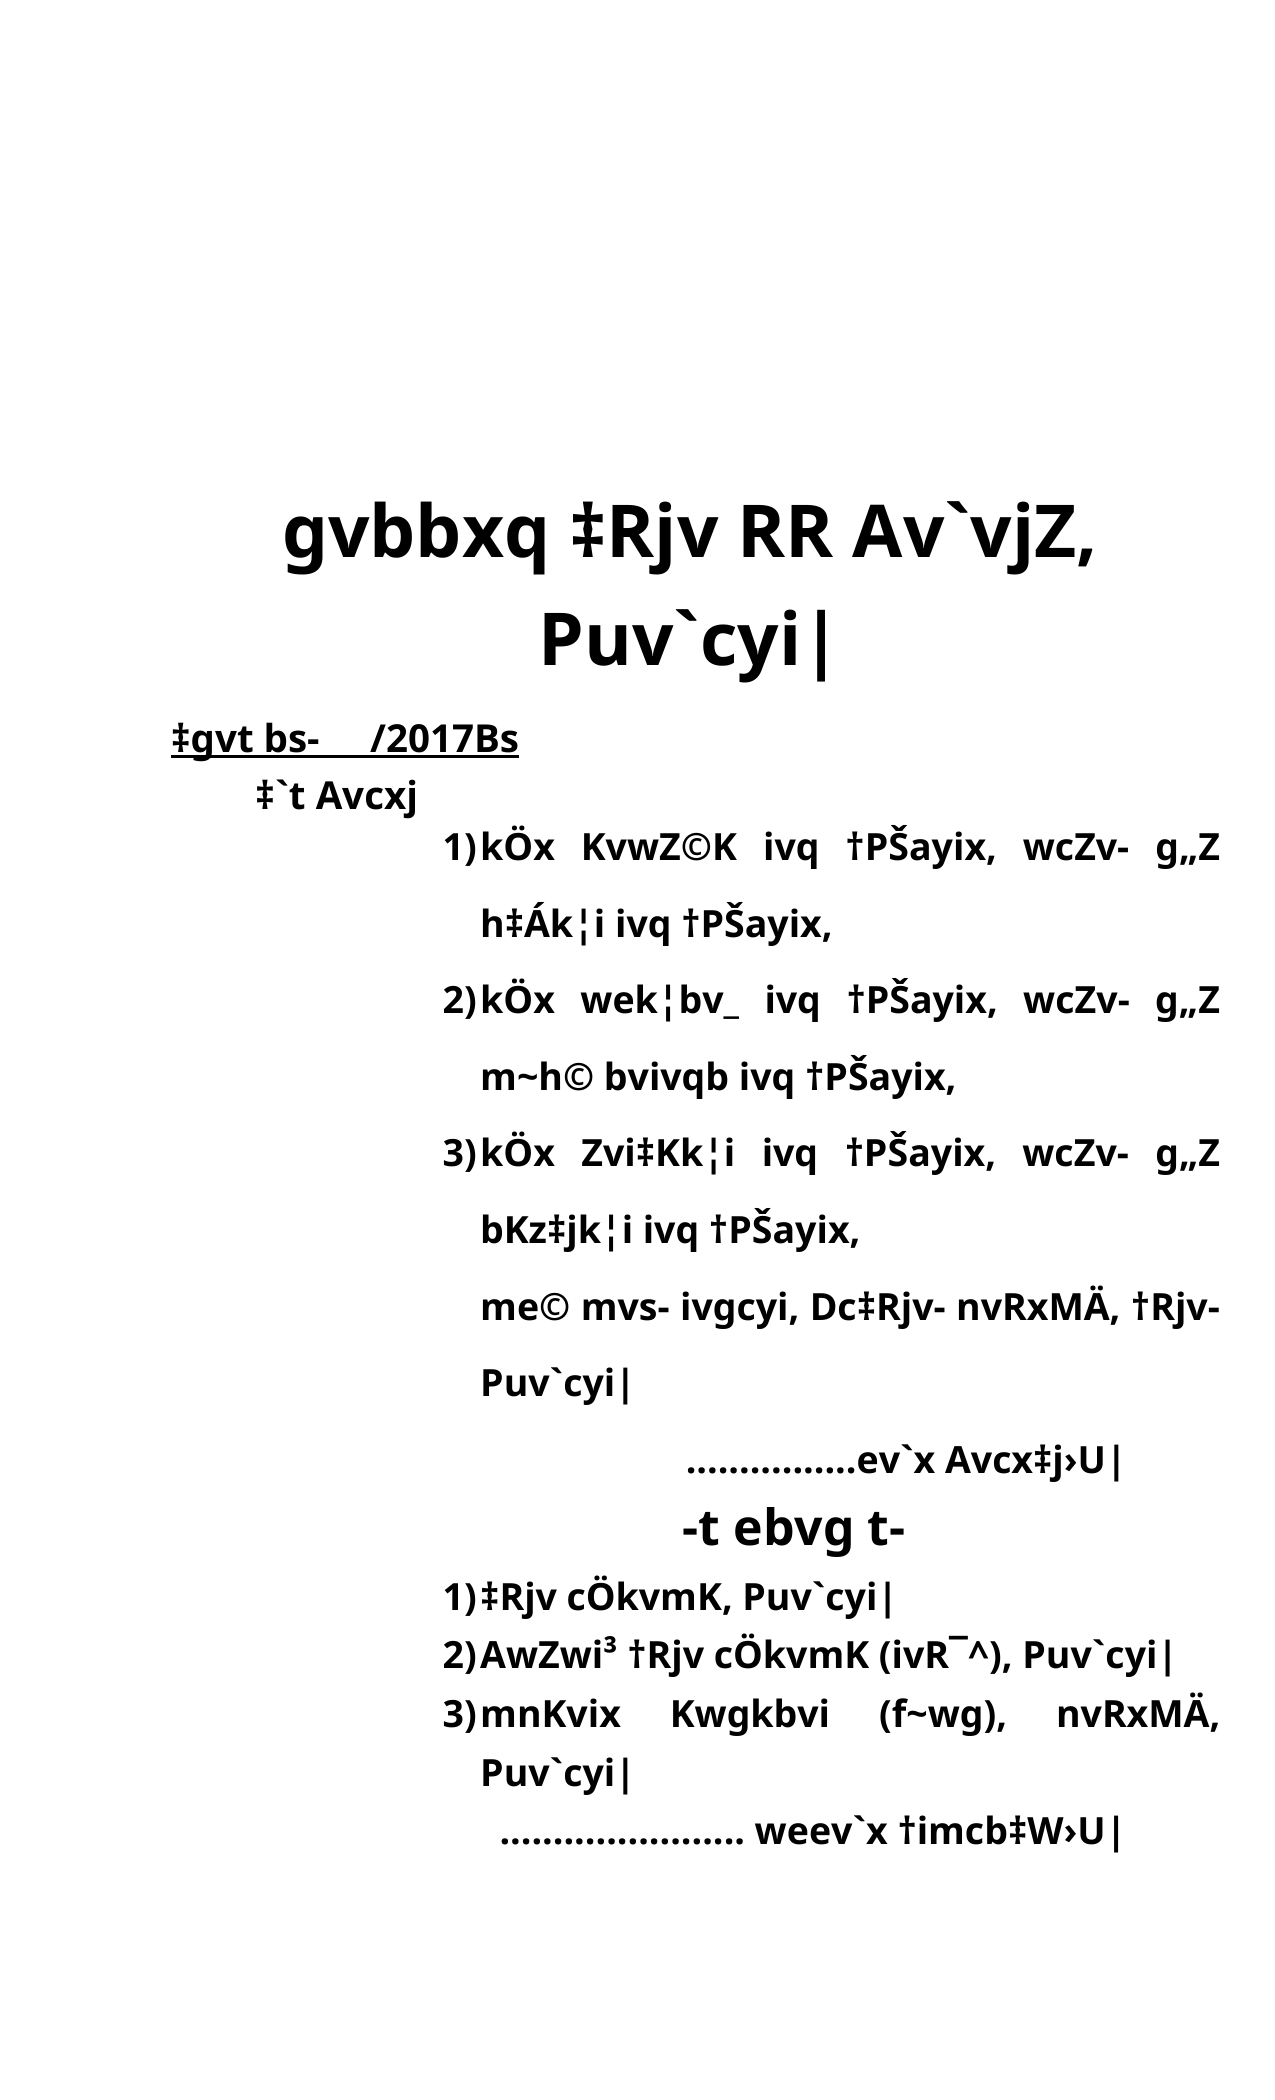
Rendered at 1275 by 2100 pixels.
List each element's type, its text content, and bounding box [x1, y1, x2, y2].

list kÖx wek¦bv_ ivq †PŠayix, wcZv- g„Z m~h© bvivqb ivq †PŠayix, [442, 973, 1221, 1101]
list ................ev`x Avcx‡j›U| [367, 1433, 1127, 1484]
list me© mvs- ivgcyi, Dc‡Rjv- nvRxMÄ, †Rjv- Puv`cyi| [480, 1280, 1221, 1407]
list kÖx KvwZ©K ivq †PŠayix, wcZv- g„Z h‡Ák¦i ivq †PŠayix, [442, 820, 1221, 948]
text gvbbxq ‡Rjv RR Av`vjZ, Puv`cyi| [255, 480, 1125, 687]
list mnKvix Kwgkbvi (f~wg), nvRxMÄ, Puv`cyi| [442, 1687, 1221, 1797]
list ‡Rjv cÖkvmK, Puv`cyi| [442, 1570, 1221, 1621]
text ‡gvt bs- /2017Bs [171, 711, 1125, 764]
list kÖx Zvi‡Kk¦i ivq †PŠayix, wcZv- g„Z bKz‡jk¦i ivq †PŠayix, [442, 1127, 1221, 1254]
list AwZwi³ †Rjv cÖkvmK (ivR¯^), Puv`cyi| [442, 1628, 1221, 1679]
text ‡`t Avcxj [255, 768, 1125, 820]
list -t ebvg t- [367, 1492, 1221, 1560]
list ....................... weev`x †imcb‡W›U| [442, 1804, 1127, 1856]
